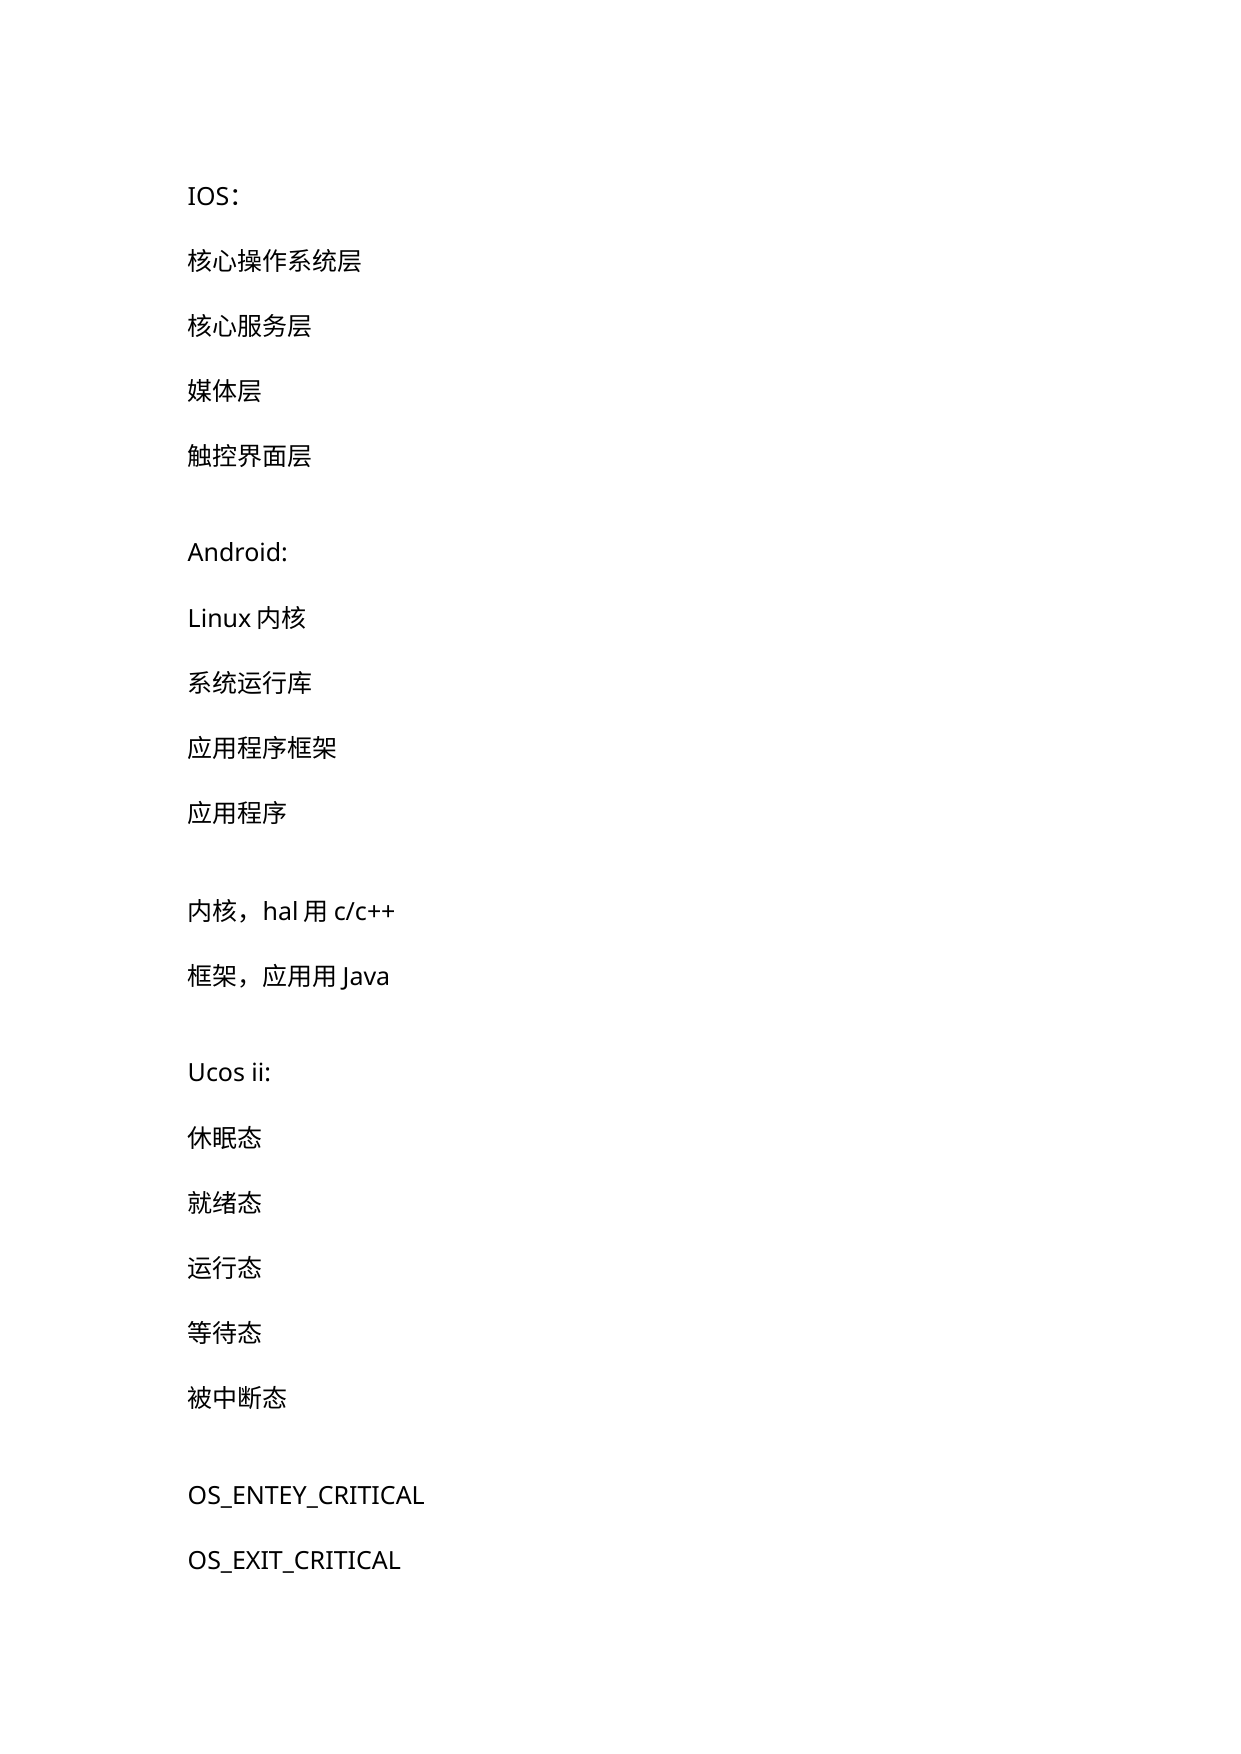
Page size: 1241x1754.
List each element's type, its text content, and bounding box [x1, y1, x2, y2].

text 媒体层 [187, 357, 1053, 422]
text 应用程序 [187, 779, 1053, 844]
text Ucos ii: [187, 1039, 1053, 1104]
text 系统运行库 [187, 649, 1053, 714]
text 核心服务层 [187, 292, 1053, 357]
text 运行态 [187, 1234, 1053, 1299]
text 核心操作系统层 [187, 227, 1053, 292]
text IOS： [187, 162, 1053, 227]
text OS_ENTEY_CRITICAL [187, 1462, 1053, 1527]
text 内核，hal用c/c++ [187, 877, 1053, 942]
text 触控界面层 [187, 422, 1053, 487]
text Android: [187, 519, 1053, 584]
text 框架，应用用Java [187, 942, 1053, 1007]
text 就绪态 [187, 1169, 1053, 1234]
text 等待态 [187, 1299, 1053, 1364]
text Linux内核 [187, 584, 1053, 649]
text 被中断态 [187, 1364, 1053, 1429]
text OS_EXIT_CRITICAL [187, 1527, 1053, 1592]
text 休眠态 [187, 1104, 1053, 1169]
text 应用程序框架 [187, 714, 1053, 779]
